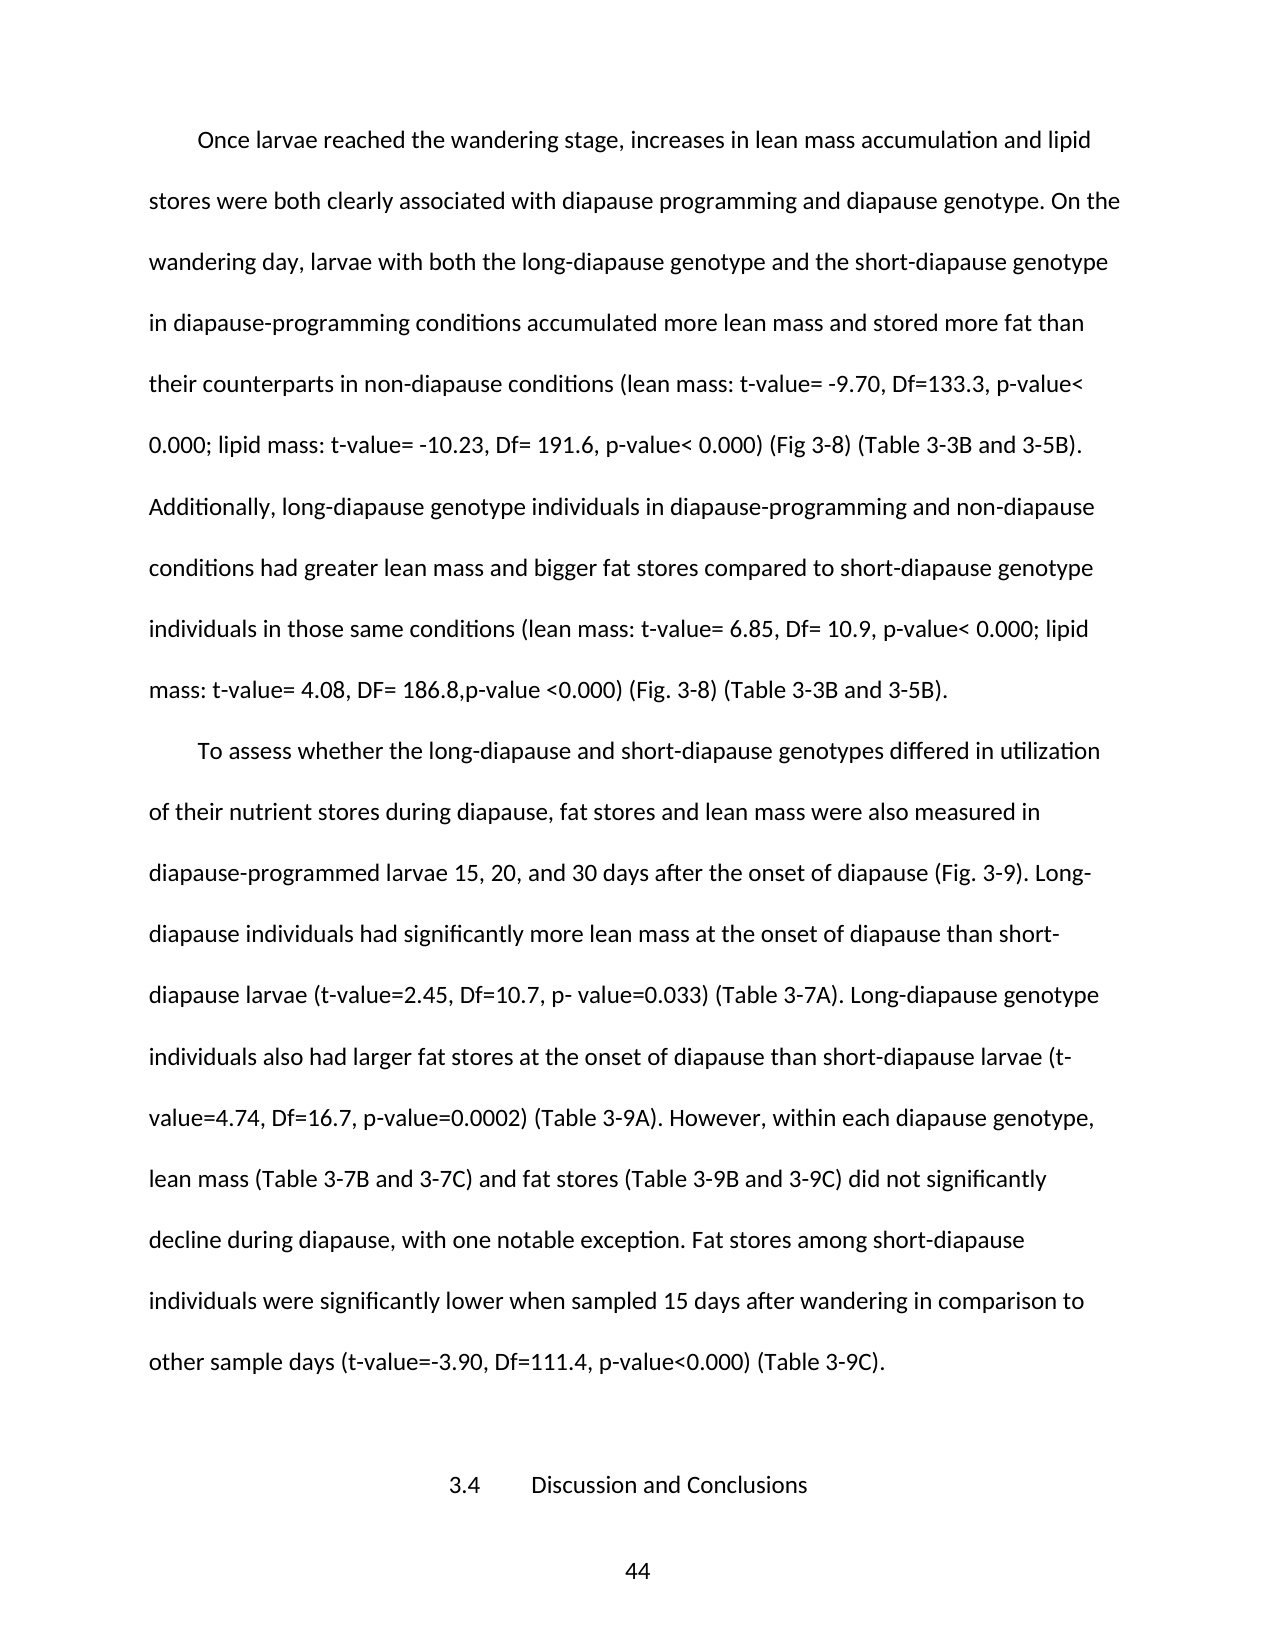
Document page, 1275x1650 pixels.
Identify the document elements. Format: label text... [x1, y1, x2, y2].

text 3.4 Discussion and Conclusions [150, 1469, 1133, 1499]
text To assess whether the long-diapause and short-diapause genotypes differed in utilization of their nutrient stores during diapause, fat stores and lean mass were also measured in diapause-programmed larvae 15, 20, and 30 days after the onset of diapause (Fig. 3-9). Long-diapause individuals had significantly more lean mass at the onset of diapause than short-diapause larvae (t-value=2.45, Df=10.7, p- value=0.033) (Table 3-7A). Long-diapause genotype individuals also had larger fat stores at the onset of diapause than short-diapause larvae (t-value=4.74, Df=16.7, p-value=0.0002) (Table 3-9A). However, within each diapause genotype, lean mass (Table 3-7B and 3-7C) and fat stores (Table 3-9B and 3-9C) did not significantly decline during diapause, with one notable exception. Fat stores among short-diapause individuals were significantly lower when sampled 15 days after wandering in comparison to other sample days (t-value=-3.90, Df=111.4, p-value<0.000) (Table 3-9C). [148, 735, 1124, 1376]
text Once larvae reached the wandering stage, increases in lean mass accumulation and lipid stores were both clearly associated with diapause programming and diapause genotype. On the wandering day, larvae with both the long-diapause genotype and the short-diapause genotype in diapause-programming conditions accumulated more lean mass and stored more fat than their counterparts in non-diapause conditions (lean mass: t-value= -9.70, Df=133.3, p-value< 0.000; lipid mass: t-value= -10.23, Df= 191.6, p-value< 0.000) (Fig 3-8) (Table 3-3B and 3-5B). Additionally, long-diapause genotype individuals in diapause-programming and non-diapause conditions had greater lean mass and bigger fat stores compared to short-diapause genotype individuals in those same conditions (lean mass: t-value= 6.85, Df= 10.9, p-value< 0.000; lipid mass: t-value= 4.08, DF= 186.8,p-value <0.000) (Fig. 3-8) (Table 3-3B and 3-5B). [148, 124, 1124, 704]
